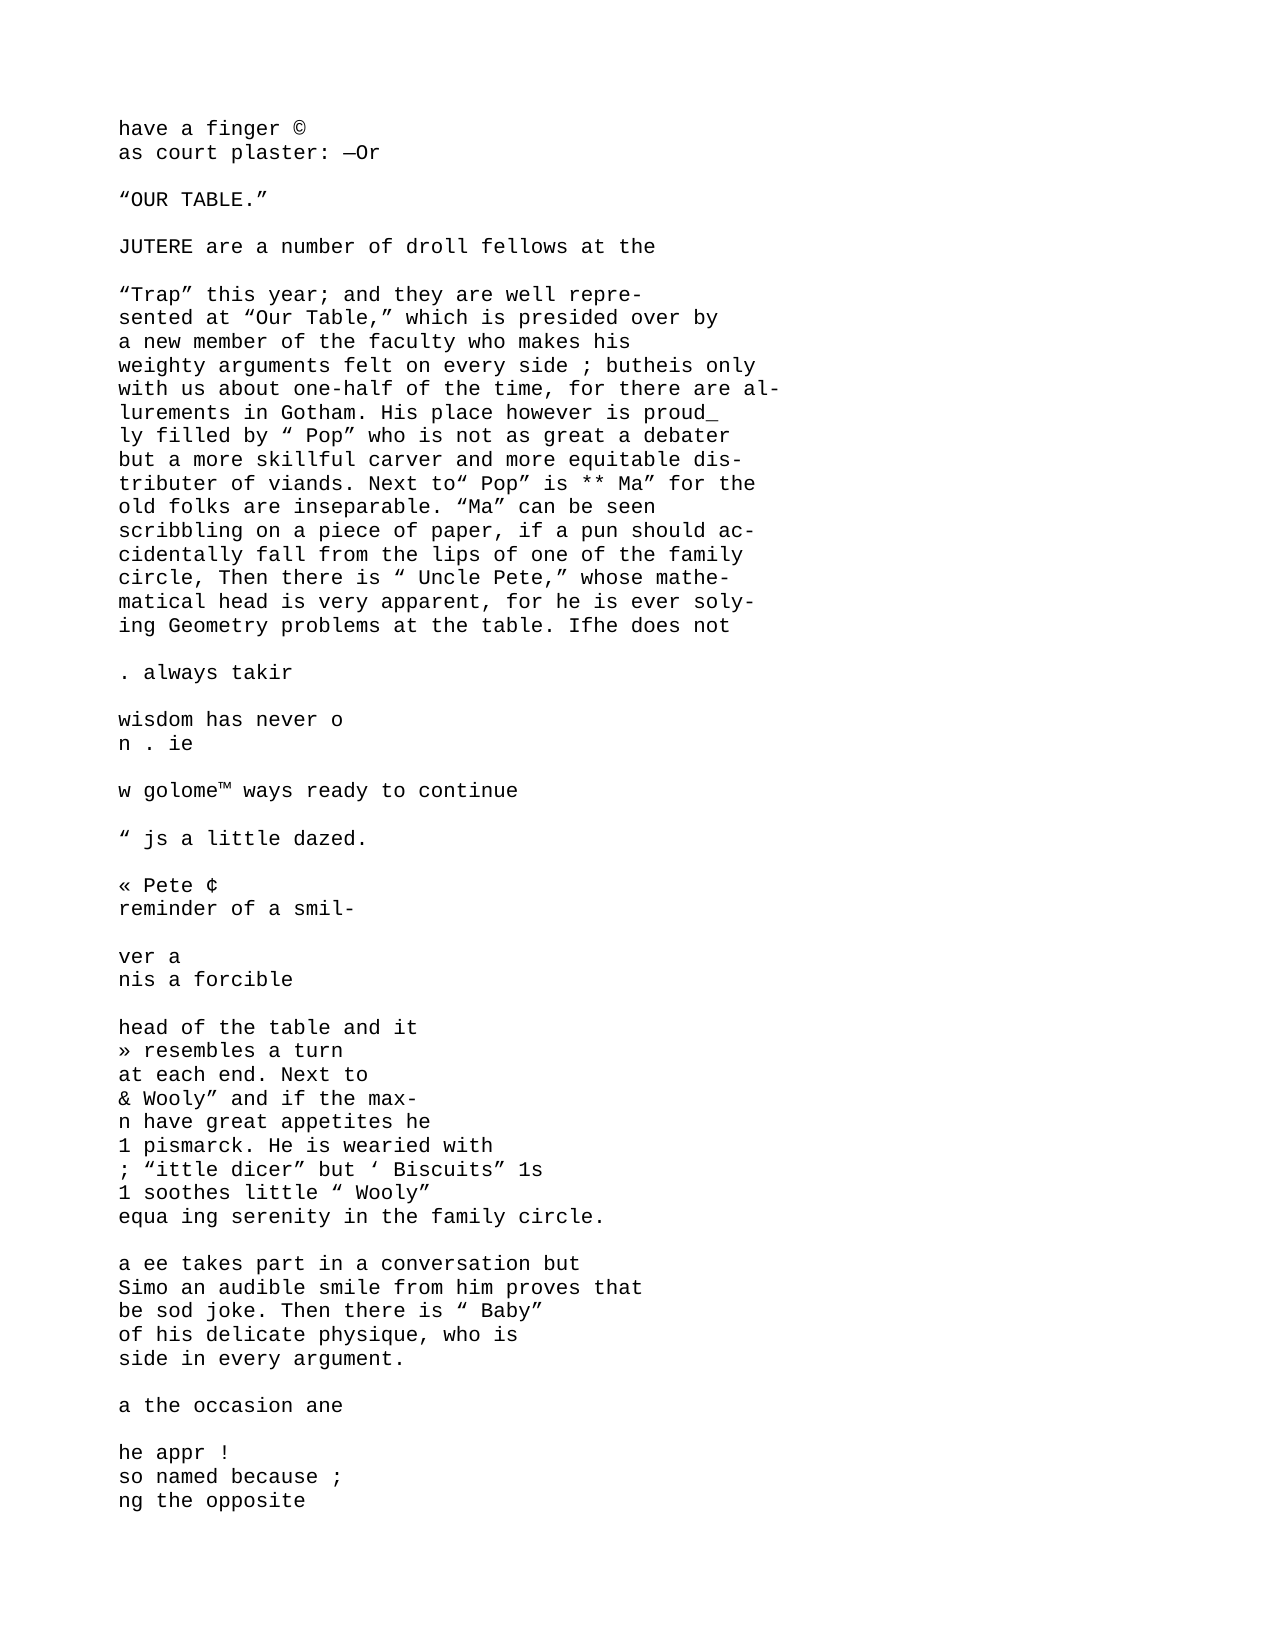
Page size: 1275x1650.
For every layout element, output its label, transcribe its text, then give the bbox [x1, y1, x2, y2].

text a the occasion ane [118, 1395, 1157, 1419]
text » resembles a turn [118, 1040, 1157, 1064]
text so named because ; [118, 1466, 1157, 1489]
text a ee takes part in a conversation but [118, 1253, 1157, 1277]
text ; “ittle dicer” but ‘ Biscuits” 1s [118, 1158, 1157, 1182]
text cidentally fall from the lips of one of the family [118, 544, 1157, 567]
text ng the opposite [118, 1489, 1157, 1513]
text 1 pismarck. He is wearied with [118, 1135, 1157, 1158]
text at each end. Next to [118, 1064, 1157, 1088]
text have a finger © [118, 118, 1157, 142]
text JUTERE are a number of droll fellows at the [118, 236, 1157, 260]
text but a more skillful carver and more equitable dis- [118, 449, 1157, 473]
text a new member of the faculty who makes his [118, 331, 1157, 354]
text tributer of viands. Next to“ Pop” is ** Ma” for the [118, 473, 1157, 496]
text « Pete ¢ [118, 875, 1157, 898]
text be sod joke. Then there is “ Baby” [118, 1300, 1157, 1324]
text n . ie [118, 733, 1157, 757]
text old folks are inseparable. “Ma” can be seen [118, 496, 1157, 520]
text w golome™ ways ready to continue [118, 780, 1157, 804]
text matical head is very apparent, for he is ever soly- [118, 591, 1157, 615]
text 1 soothes little “ Wooly” [118, 1182, 1157, 1206]
text ly filled by “ Pop” who is not as great a debater [118, 426, 1157, 449]
text side in every argument. [118, 1348, 1157, 1371]
text of his delicate physique, who is [118, 1324, 1157, 1348]
text “Trap” this year; and they are well repre- [118, 284, 1157, 307]
text reminder of a smil- [118, 898, 1157, 922]
text “ js a little dazed. [118, 827, 1157, 851]
text “OUR TABLE.” [118, 189, 1157, 213]
text ver a [118, 946, 1157, 969]
text n have great appetites he [118, 1111, 1157, 1135]
text nis a forcible [118, 969, 1157, 993]
text head of the table and it [118, 1017, 1157, 1040]
text he appr ! [118, 1442, 1157, 1466]
text circle, Then there is “ Uncle Pete,” whose mathe- [118, 567, 1157, 591]
text sented at “Our Table,” which is presided over by [118, 307, 1157, 331]
text as court plaster: —Or [118, 142, 1157, 165]
text wisdom has never o [118, 709, 1157, 733]
text with us about one-half of the time, for there are al- [118, 378, 1157, 402]
text ing Geometry problems at the table. Ifhe does not [118, 615, 1157, 638]
text & Wooly” and if the max- [118, 1088, 1157, 1111]
text . always takir [118, 662, 1157, 686]
text lurements in Gotham. His place however is proud_ [118, 402, 1157, 426]
text equa ing serenity in the family circle. [118, 1206, 1157, 1229]
text scribbling on a piece of paper, if a pun should ac- [118, 520, 1157, 544]
text weighty arguments felt on every side ; butheis only [118, 354, 1157, 378]
text Simo an audible smile from him proves that [118, 1277, 1157, 1300]
